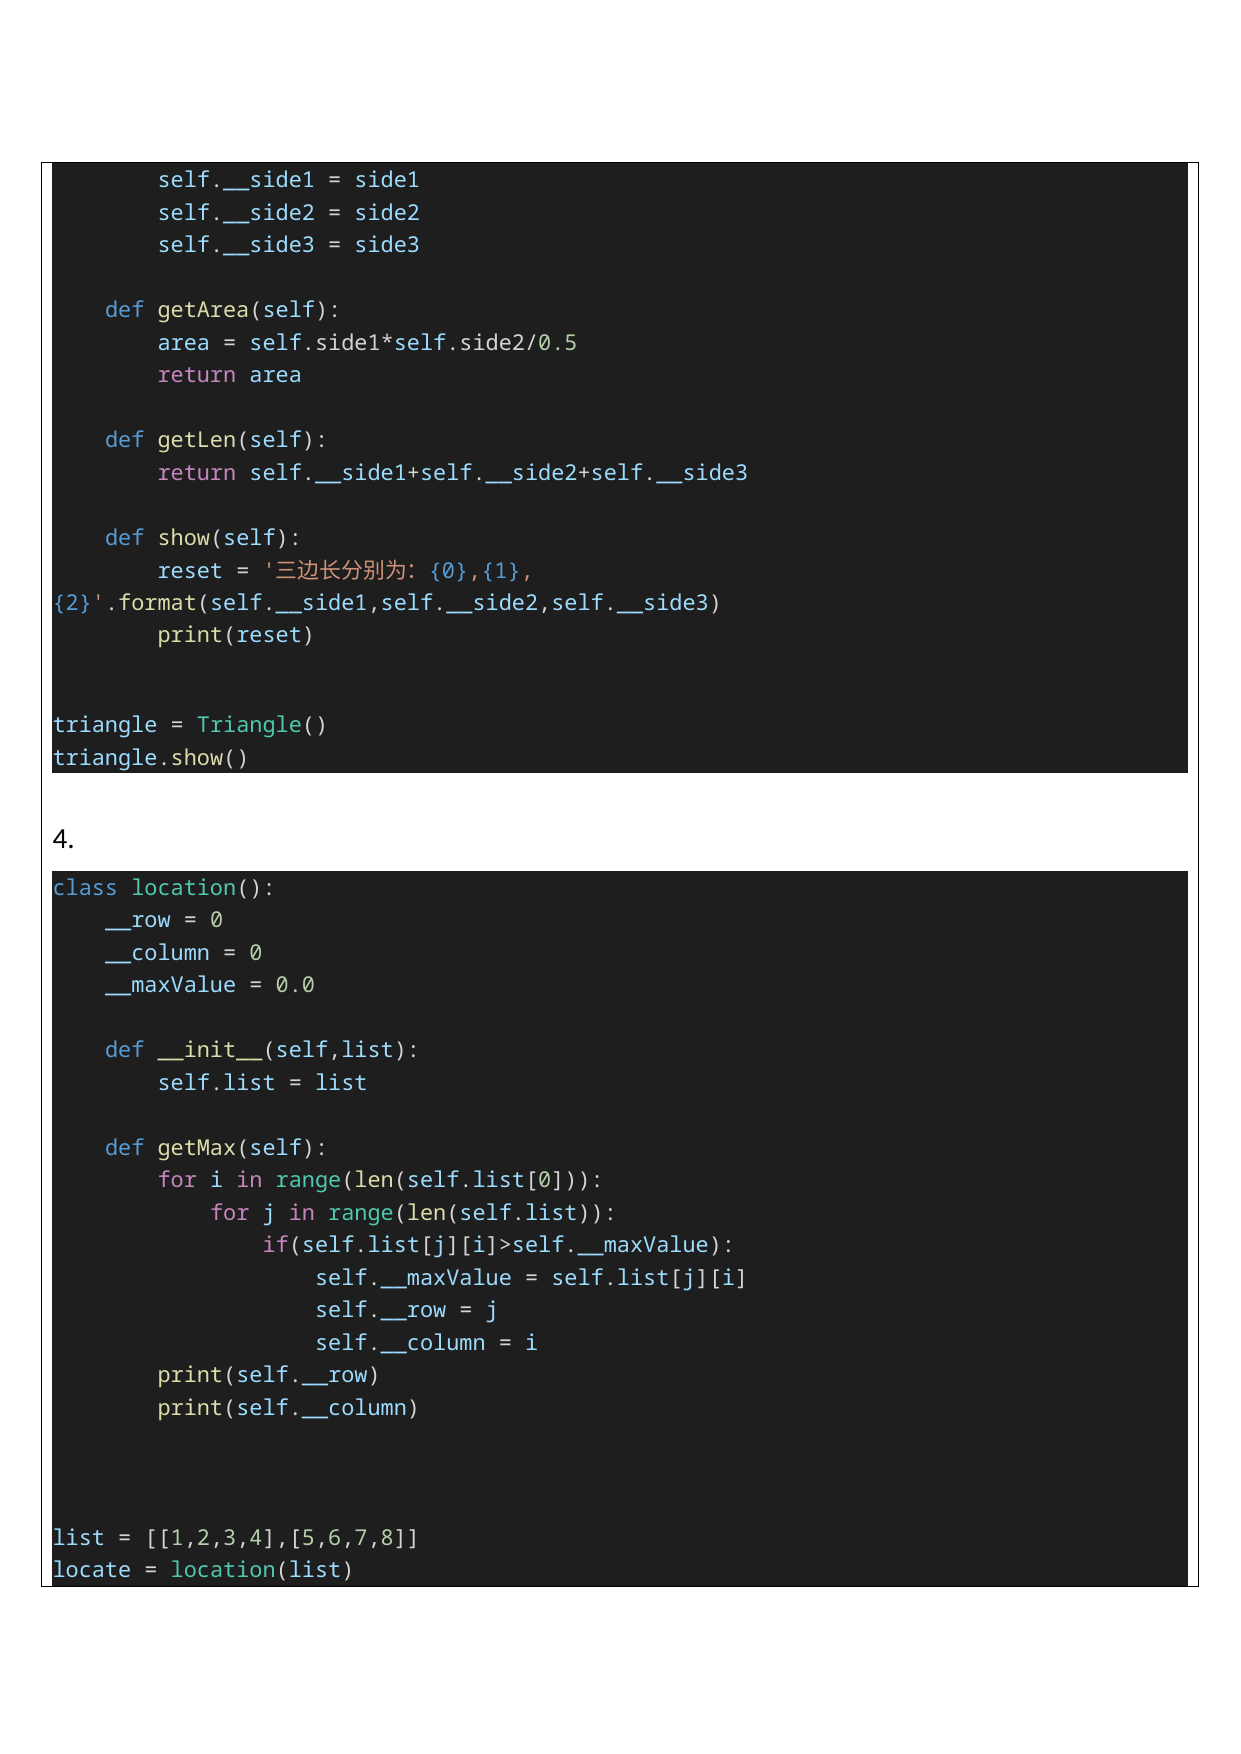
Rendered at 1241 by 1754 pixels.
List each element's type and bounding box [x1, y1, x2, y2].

table_cell [42, 163, 1198, 1586]
